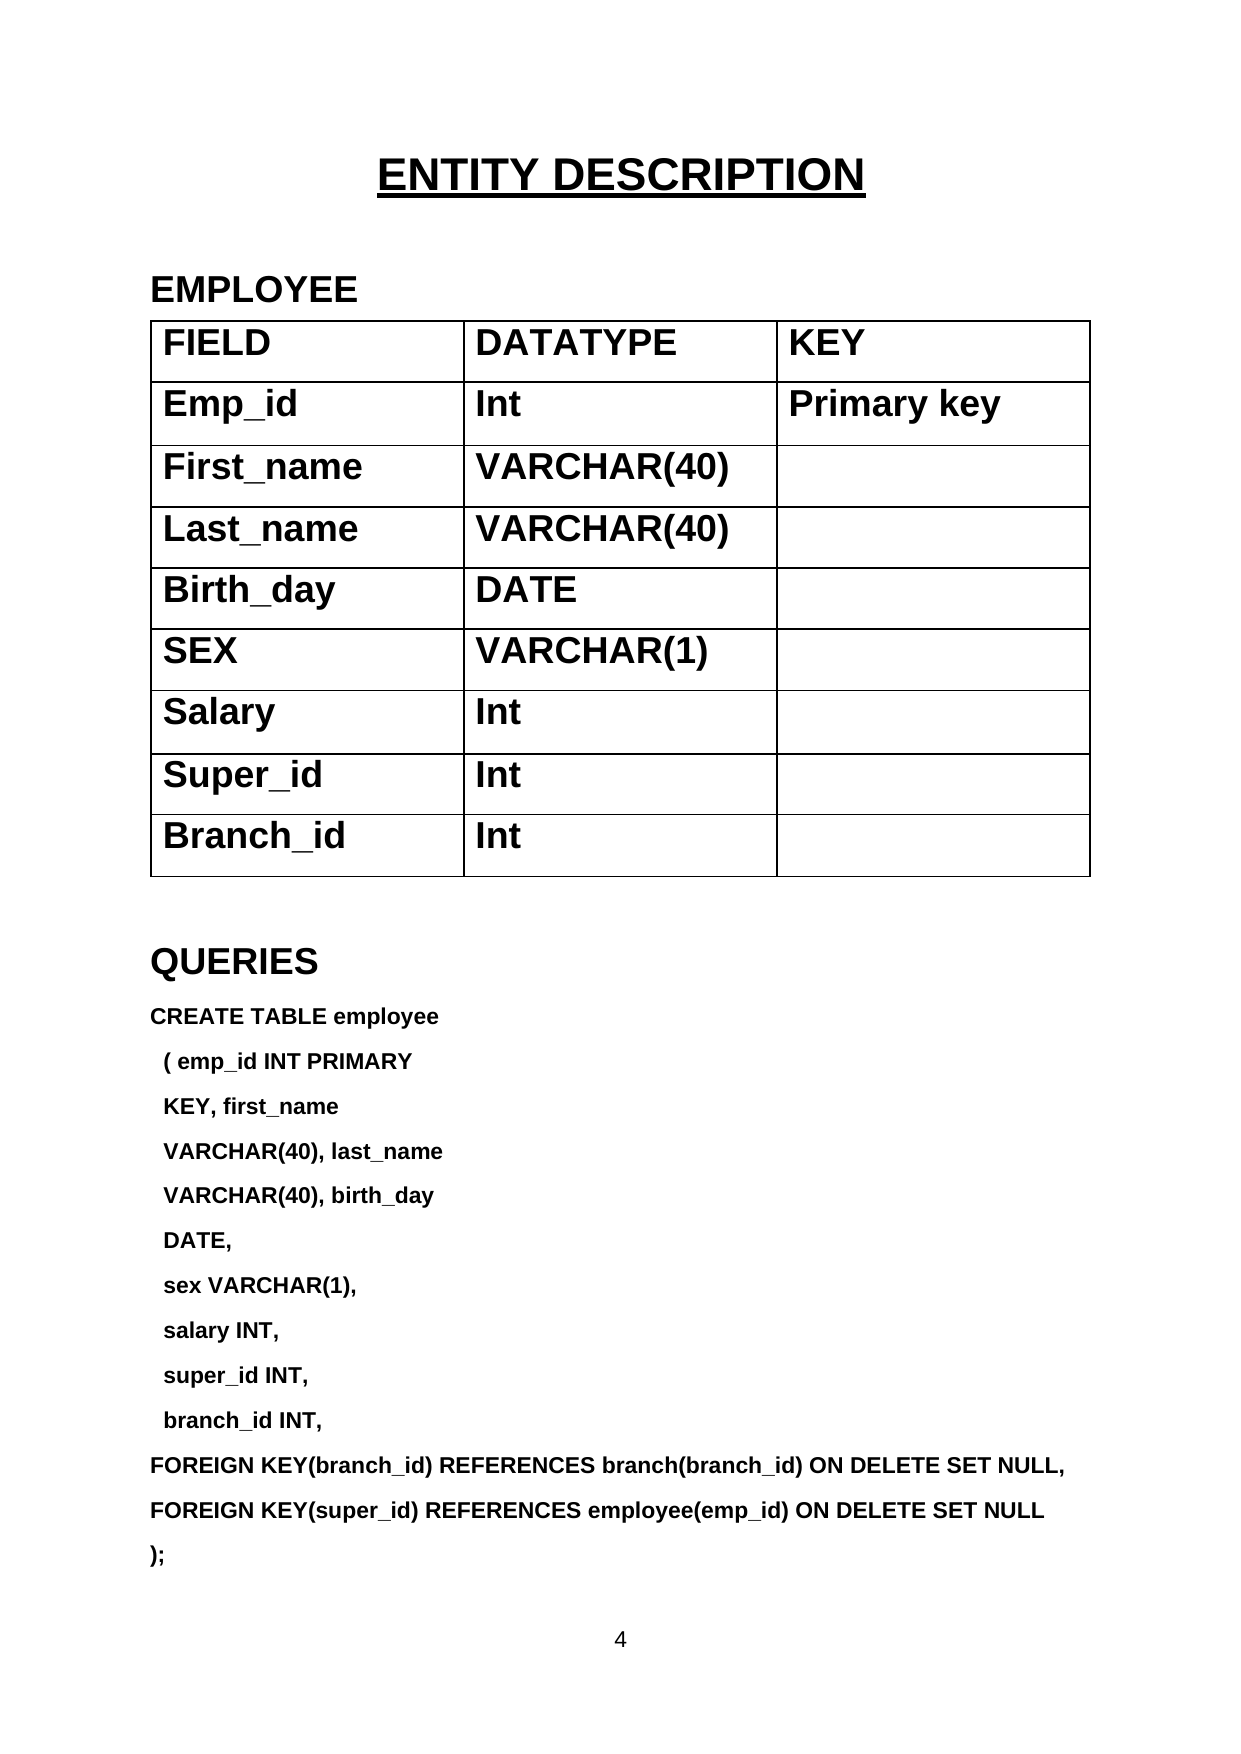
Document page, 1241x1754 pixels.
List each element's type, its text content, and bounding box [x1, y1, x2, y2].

table_cell Salary [152, 691, 463, 753]
table_header DATATYPE [465, 322, 776, 381]
table_cell Super_id [152, 755, 463, 814]
table_cell SEX [152, 630, 463, 689]
table_cell [778, 630, 1089, 689]
table_header FIELD [152, 322, 463, 381]
table_cell Birth_day [152, 569, 463, 628]
table_header KEY [778, 322, 1089, 381]
text salary INT, super_id INT, branch_id INT, [163, 1317, 324, 1433]
text QUERIES [150, 939, 1173, 982]
table_cell Last_name [152, 508, 463, 567]
table_cell [778, 691, 1089, 753]
table_cell VARCHAR(40) [465, 508, 776, 567]
text FOREIGN KEY(branch_id) REFERENCES branch(branch_id) ON DELETE SET NULL, FOREIGN KEY(super_id) REFERENCES employee(emp_id) ON DELETE SET NULL [150, 1452, 1069, 1523]
table_cell [778, 569, 1089, 628]
table_cell Int [465, 755, 776, 814]
table_cell [778, 815, 1089, 876]
table_cell [778, 446, 1089, 506]
text sex VARCHAR(1), [163, 1272, 1173, 1298]
subtitle ENTITY DESCRIPTION [253, 148, 989, 201]
table_cell Primary key [778, 383, 1089, 444]
table_cell Emp_id [152, 383, 463, 444]
table_cell Int [465, 691, 776, 753]
table_cell VARCHAR(1) [465, 630, 776, 689]
text EMPLOYEE [150, 267, 1173, 311]
table_cell Branch_id [152, 815, 463, 876]
table_cell Int [465, 383, 776, 444]
table_cell VARCHAR(40) [465, 446, 776, 506]
table_cell First_name [152, 446, 463, 506]
table_cell Int [465, 815, 776, 876]
text ); [150, 1542, 1173, 1568]
table_cell [778, 755, 1089, 814]
table_cell DATE [465, 569, 776, 628]
table_cell [778, 508, 1089, 567]
text CREATE TABLE employee ( emp_id INT PRIMARY KEY, first_name VARCHAR(40), last_name VARCHAR(40), birth_day DATE, [150, 1003, 460, 1254]
